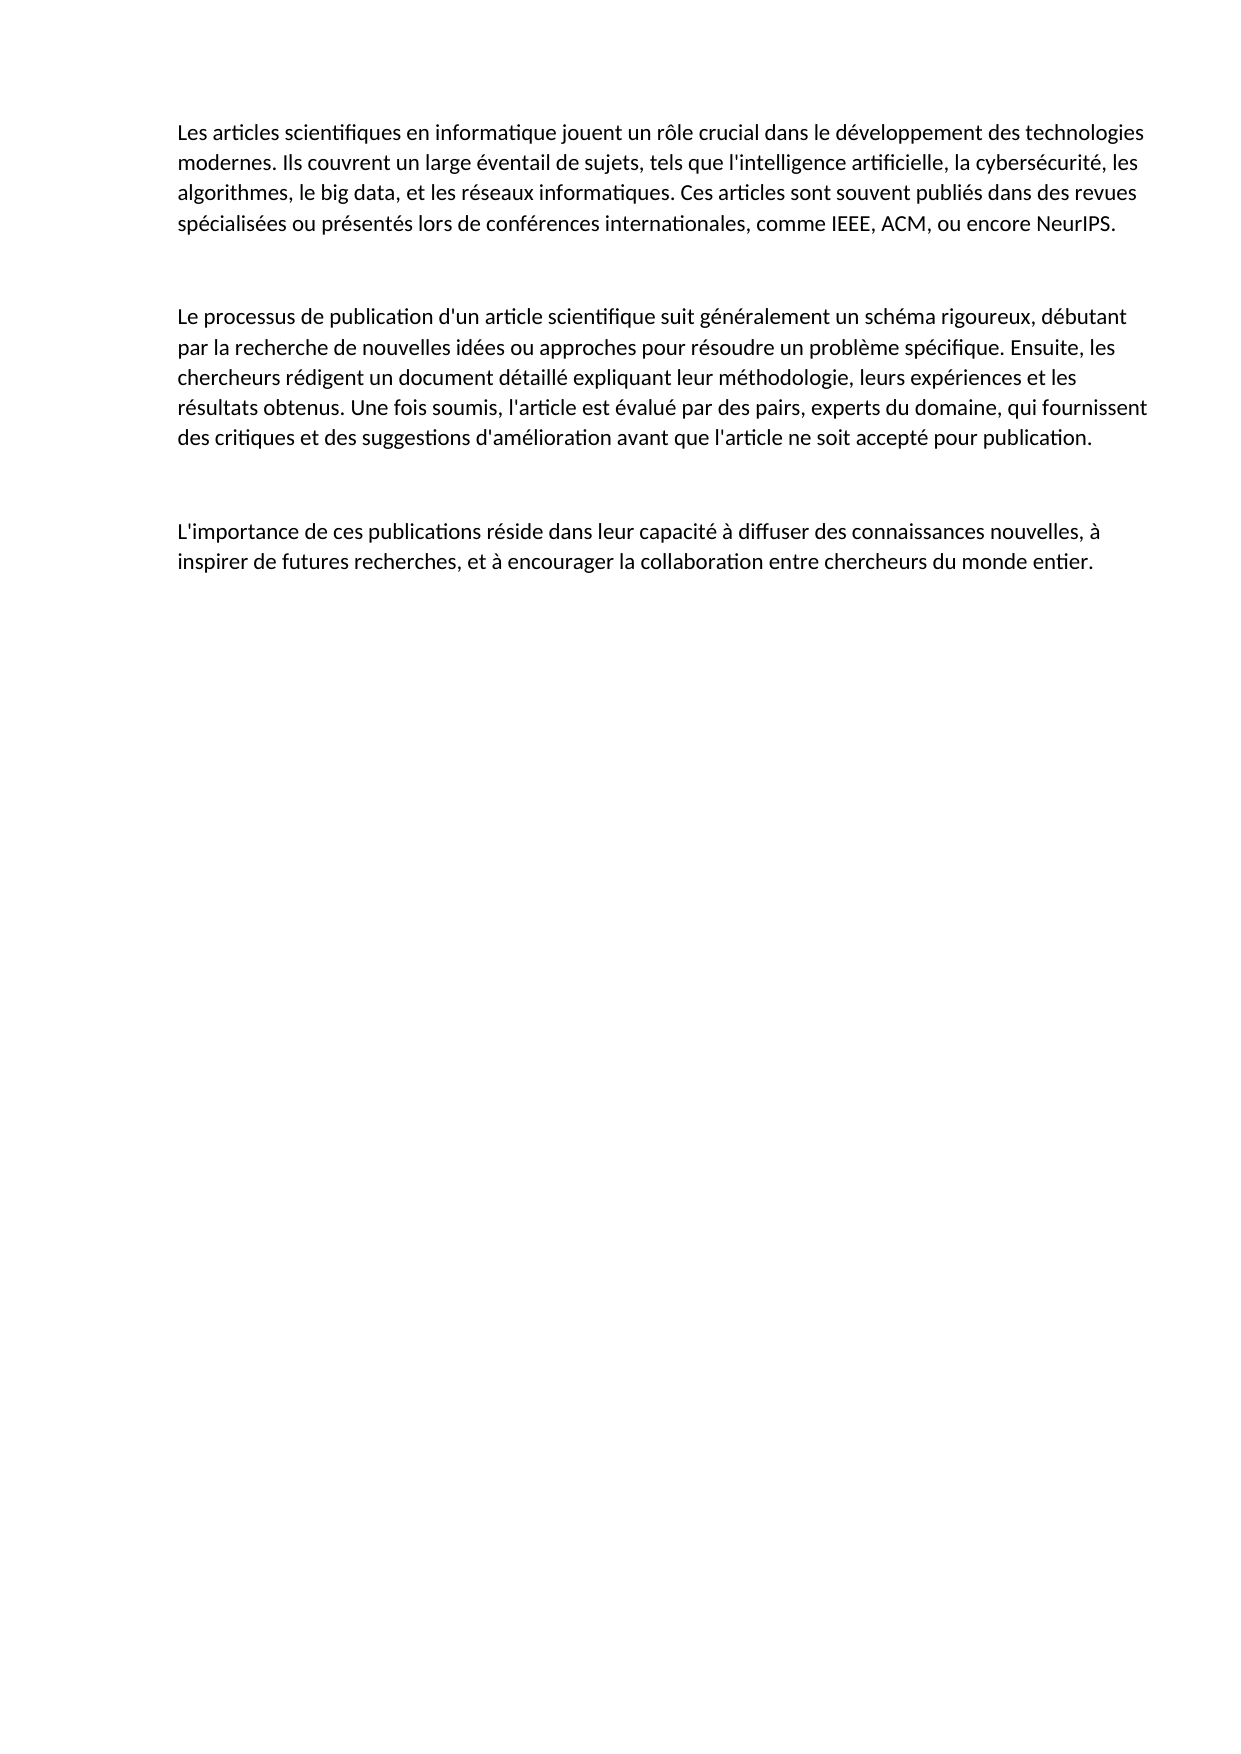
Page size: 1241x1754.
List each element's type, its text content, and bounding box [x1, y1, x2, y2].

text Les articles scientifiques en informatique jouent un rôle crucial dans le développement des technologies modernes. Ils couvrent un large éventail de sujets, tels que l'intelligence artificielle, la cybersécurité, les algorithmes, le big data, et les réseaux informatiques. Ces articles sont souvent publiés dans des revues spécialisées ou présentés lors de conférences internationales, comme IEEE, ACM, ou encore NeurIPS. [177, 118, 1152, 237]
text Le processus de publication d'un article scientifique suit généralement un schéma rigoureux, débutant par la recherche de nouvelles idées ou approches pour résoudre un problème spécifique. Ensuite, les chercheurs rédigent un document détaillé expliquant leur méthodologie, leurs expériences et les résultats obtenus. Une fois soumis, l'article est évalué par des pairs, experts du domaine, qui fournissent des critiques et des suggestions d'amélioration avant que l'article ne soit accepté pour publication. [177, 302, 1152, 451]
text L'importance de ces publications réside dans leur capacité à diffuser des connaissances nouvelles, à inspirer de futures recherches, et à encourager la collaboration entre chercheurs du monde entier. [177, 517, 1152, 575]
